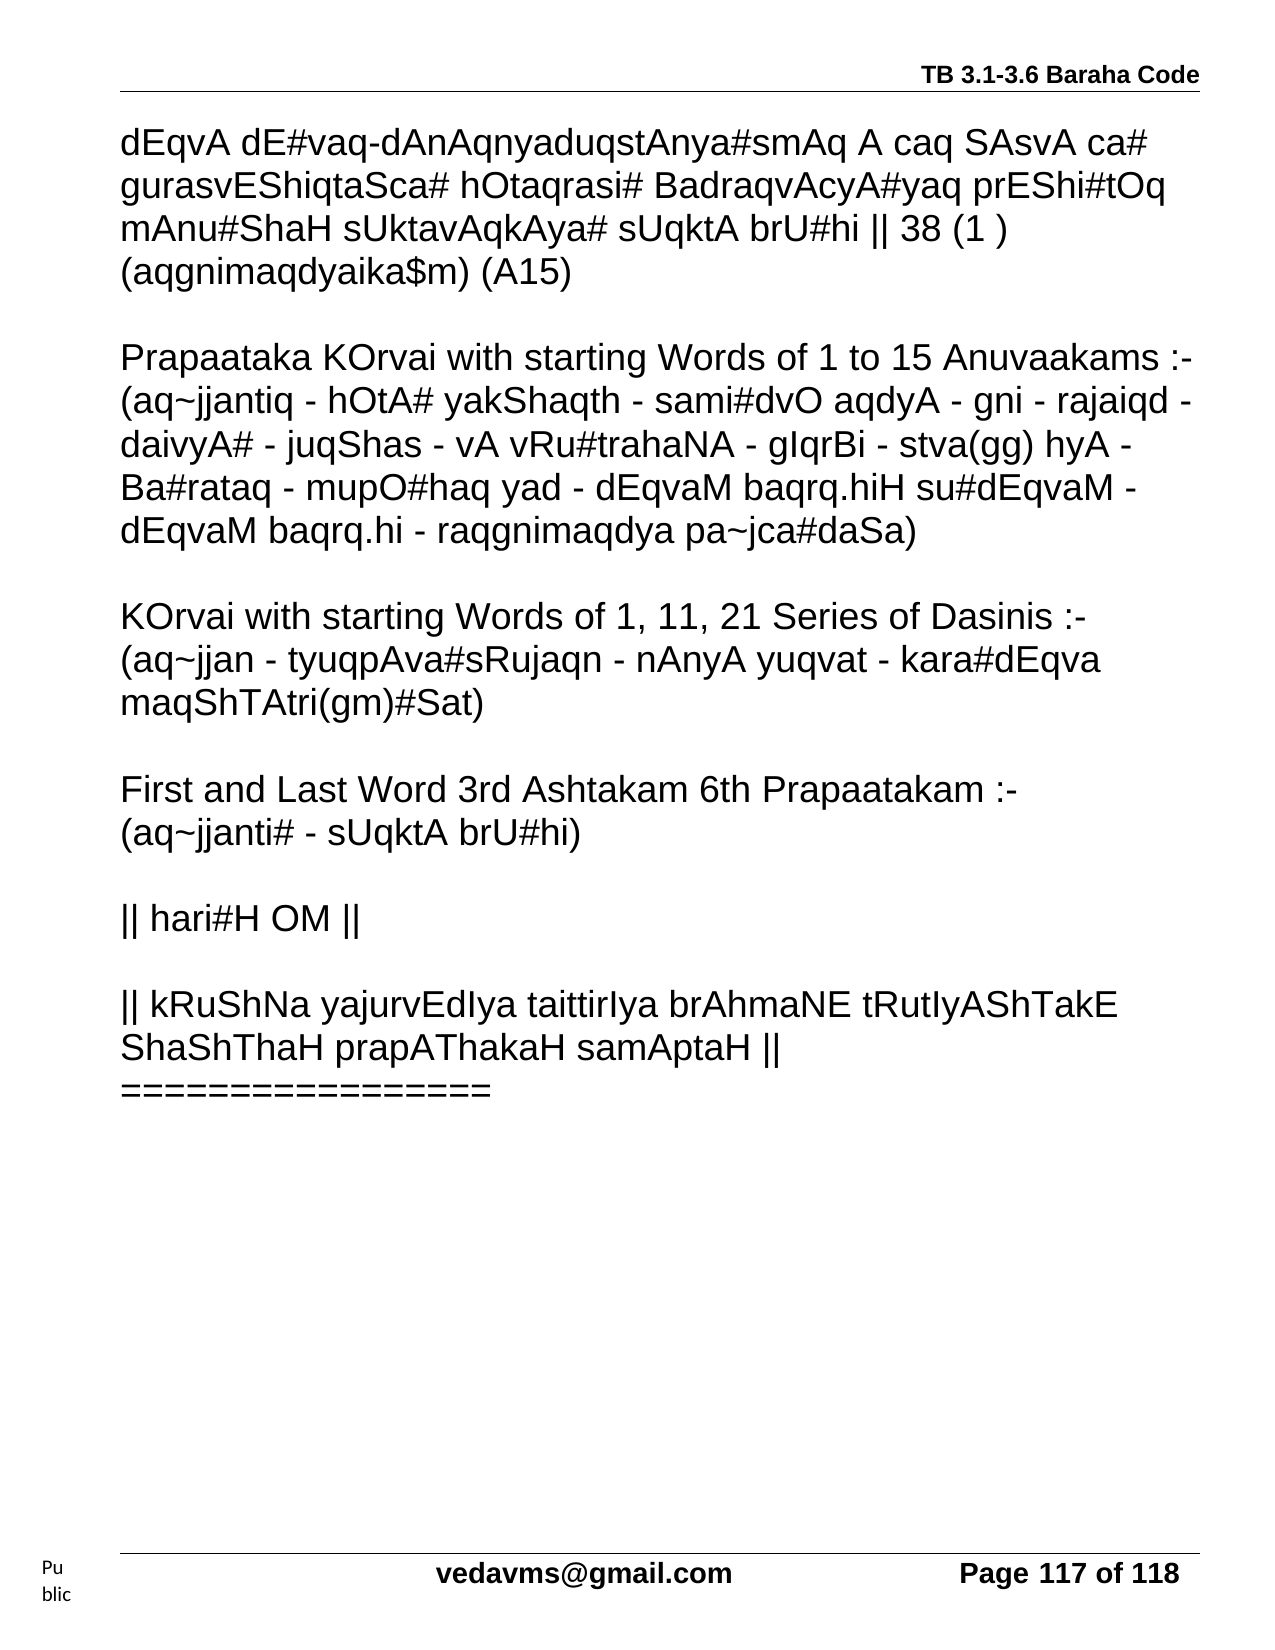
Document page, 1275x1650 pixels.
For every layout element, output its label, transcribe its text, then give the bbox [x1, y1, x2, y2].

text (aq~jjanti# - sUqktA brU#hi) [120, 810, 1200, 853]
text First and Last Word 3rd Ashtakam 6th Prapaatakam :- [120, 767, 1200, 810]
text || hari#H OM || [120, 896, 1200, 939]
text (aqgnimaqdyaika$m) (A15) [120, 249, 1200, 292]
text (aq~jjan - tyuqpAva#sRujaqn - nAnyA yuqvat - kara#dEqva maqShTAtri(gm)#Sat) [120, 637, 1200, 724]
text ================= [120, 1069, 1200, 1112]
text KOrvai with starting Words of 1, 11, 21 Series of Dasinis :- [120, 594, 1200, 637]
text || kRuShNa yajurvEdIya taittirIya brAhmaNE tRutIyAShTakE ShaShThaH prapAThakaH samAptaH || [120, 982, 1200, 1069]
text Prapaataka KOrvai with starting Words of 1 to 15 Anuvaakams :- [120, 336, 1200, 379]
text (aq~jjantiq - hOtA# yakShaqth - sami#dvO aqdyA - gni - rajaiqd - daivyA# - juqShas - vA vRu#trahaNA - gIqrBi - stva(gg) hyA - Ba#rataq - mupO#haq yad - dEqvaM baqrq.hiH su#dEqvaM - dEqvaM baqrq.hi - raqgnimaqdya pa~jca#daSa) [120, 379, 1200, 551]
text dEqvA dE#vaq-dAnAqnyaduqstAnya#smAq A caq SAsvA ca# gurasvEShiqtaSca# hOtaqrasi# BadraqvAcyA#yaq prEShi#tOq mAnu#ShaH sUktavAqkAya# sUqktA brU#hi || 38 (1 ) [120, 120, 1200, 249]
